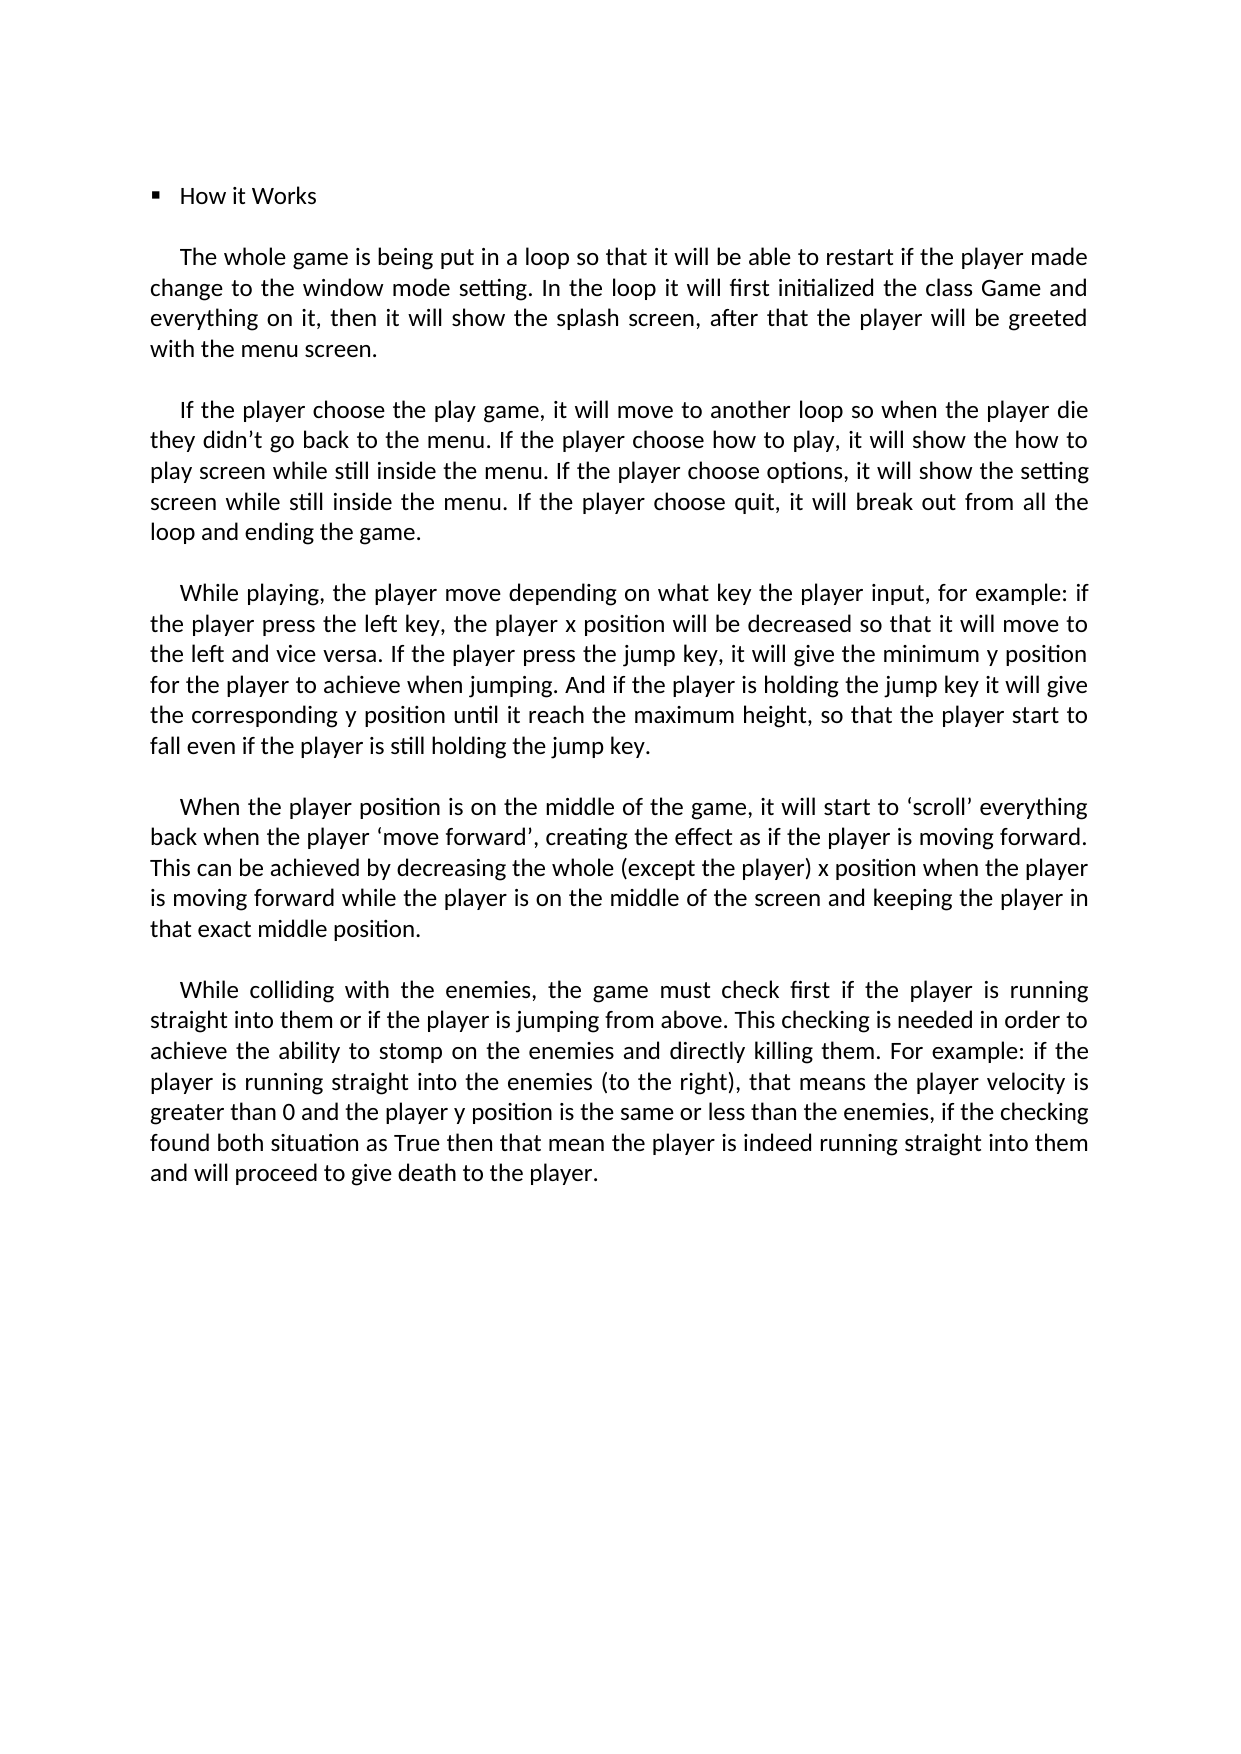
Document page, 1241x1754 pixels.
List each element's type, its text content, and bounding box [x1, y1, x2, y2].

text If the player choose the play game, it will move to another loop so when the player die they didn’t go back to the menu. If the player choose how to play, it will show the how to play screen while still inside the menu. If the player choose options, it will show the setting screen while still inside the menu. If the player choose quit, it will break out from all the loop and ending the game. [150, 394, 1090, 547]
text When the player position is on the middle of the game, it will start to ‘scroll’ everything back when the player ‘move forward’, creating the effect as if the player is moving forward. This can be achieved by decreasing the whole (except the player) x position when the player is moving forward while the player is on the middle of the screen and keeping the player in that exact middle position. [150, 791, 1090, 943]
text While playing, the player move depending on what key the player input, for example: if the player press the left key, the player x position will be decreased so that it will move to the left and vice versa. If the player press the jump key, it will give the minimum y position for the player to achieve when jumping. And if the player is holding the jump key it will give the corresponding y position until it reach the maximum height, so that the player start to fall even if the player is still holding the jump key. [150, 577, 1090, 760]
text The whole game is being put in a loop so that it will be able to restart if the player made change to the window mode setting. In the loop it will first initialized the class Game and everything on it, then it will show the splash screen, after that the player will be greeted with the menu screen. [150, 242, 1090, 364]
list How it Works [150, 181, 1090, 211]
text While colliding with the enemies, the game must check first if the player is running straight into them or if the player is jumping from above. This checking is needed in order to achieve the ability to stomp on the enemies and directly killing them. For example: if the player is running straight into the enemies (to the right), that means the player velocity is greater than 0 and the player y position is the same or less than the enemies, if the checking found both situation as True then that mean the player is indeed running straight into them and will proceed to give death to the player. [150, 974, 1090, 1188]
